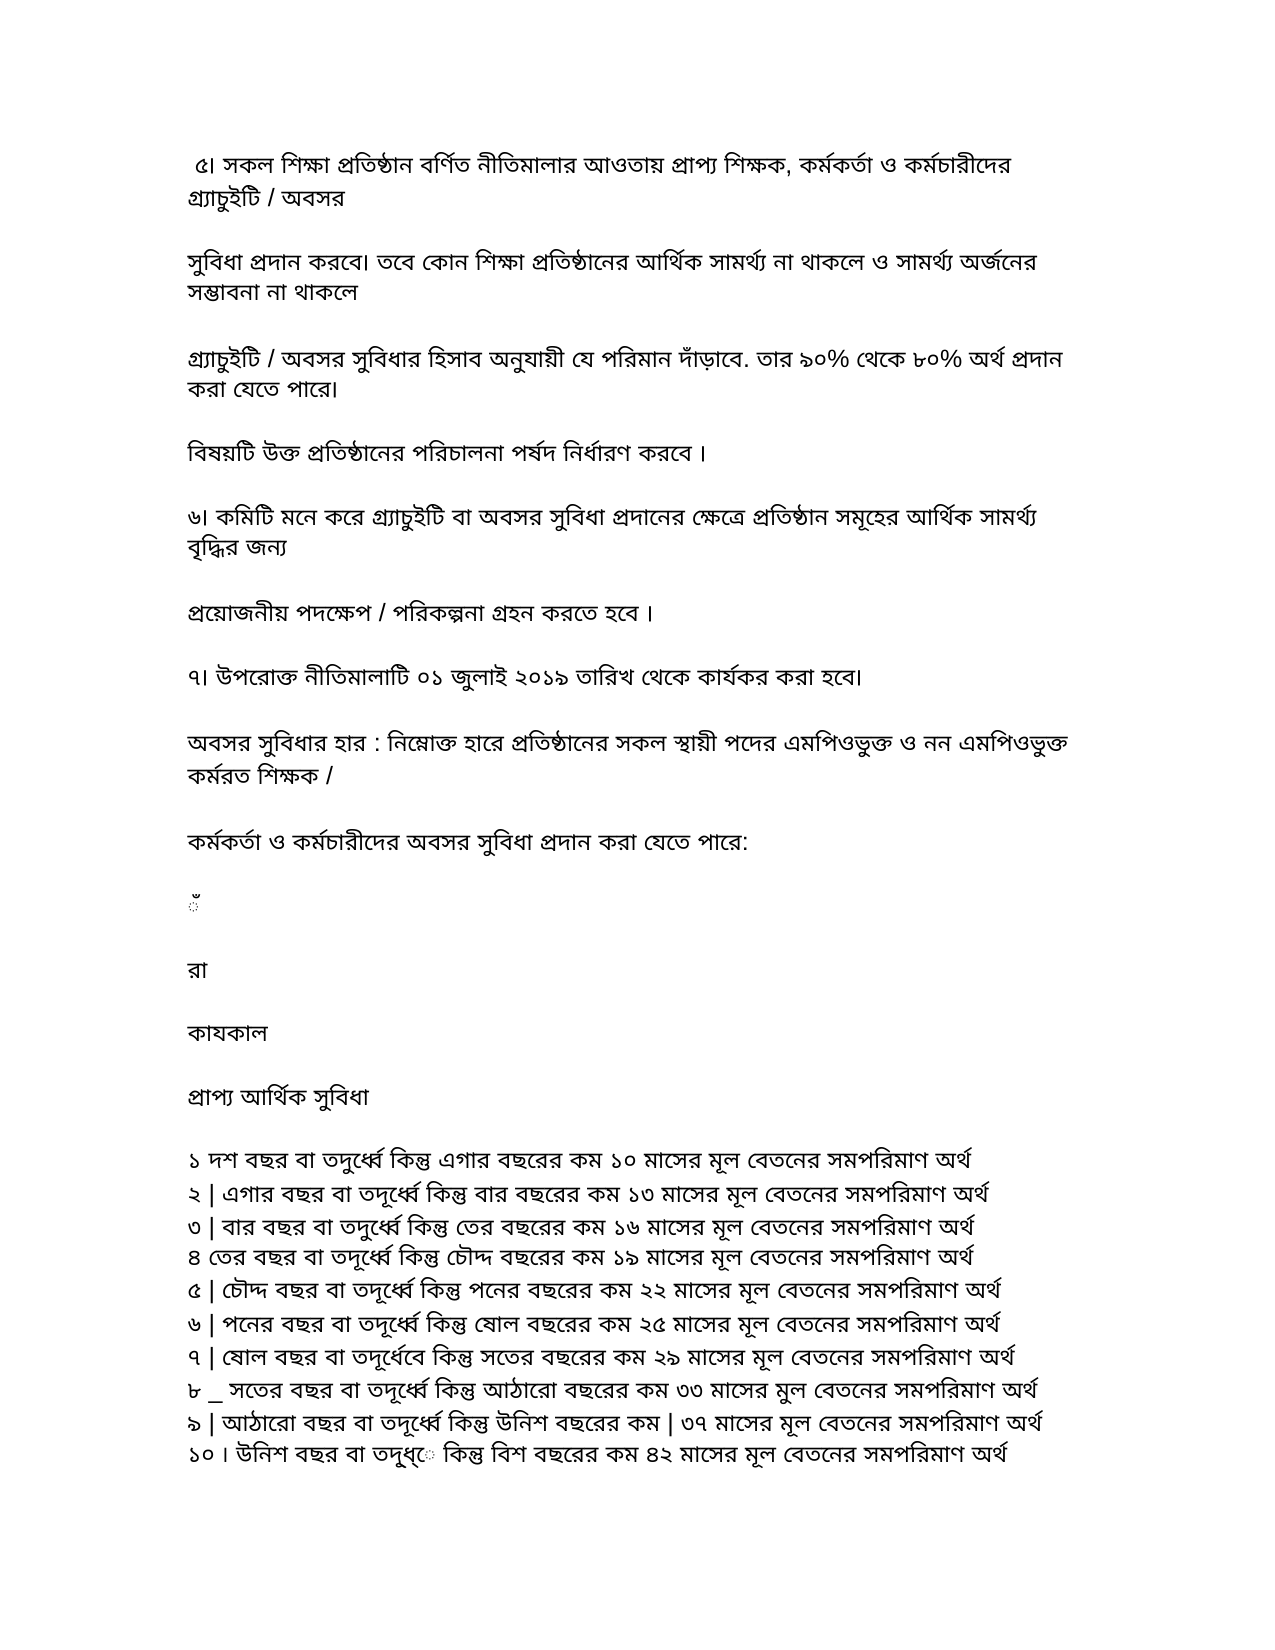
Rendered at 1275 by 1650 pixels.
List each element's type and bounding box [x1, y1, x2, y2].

text [187, 150, 1087, 1467]
